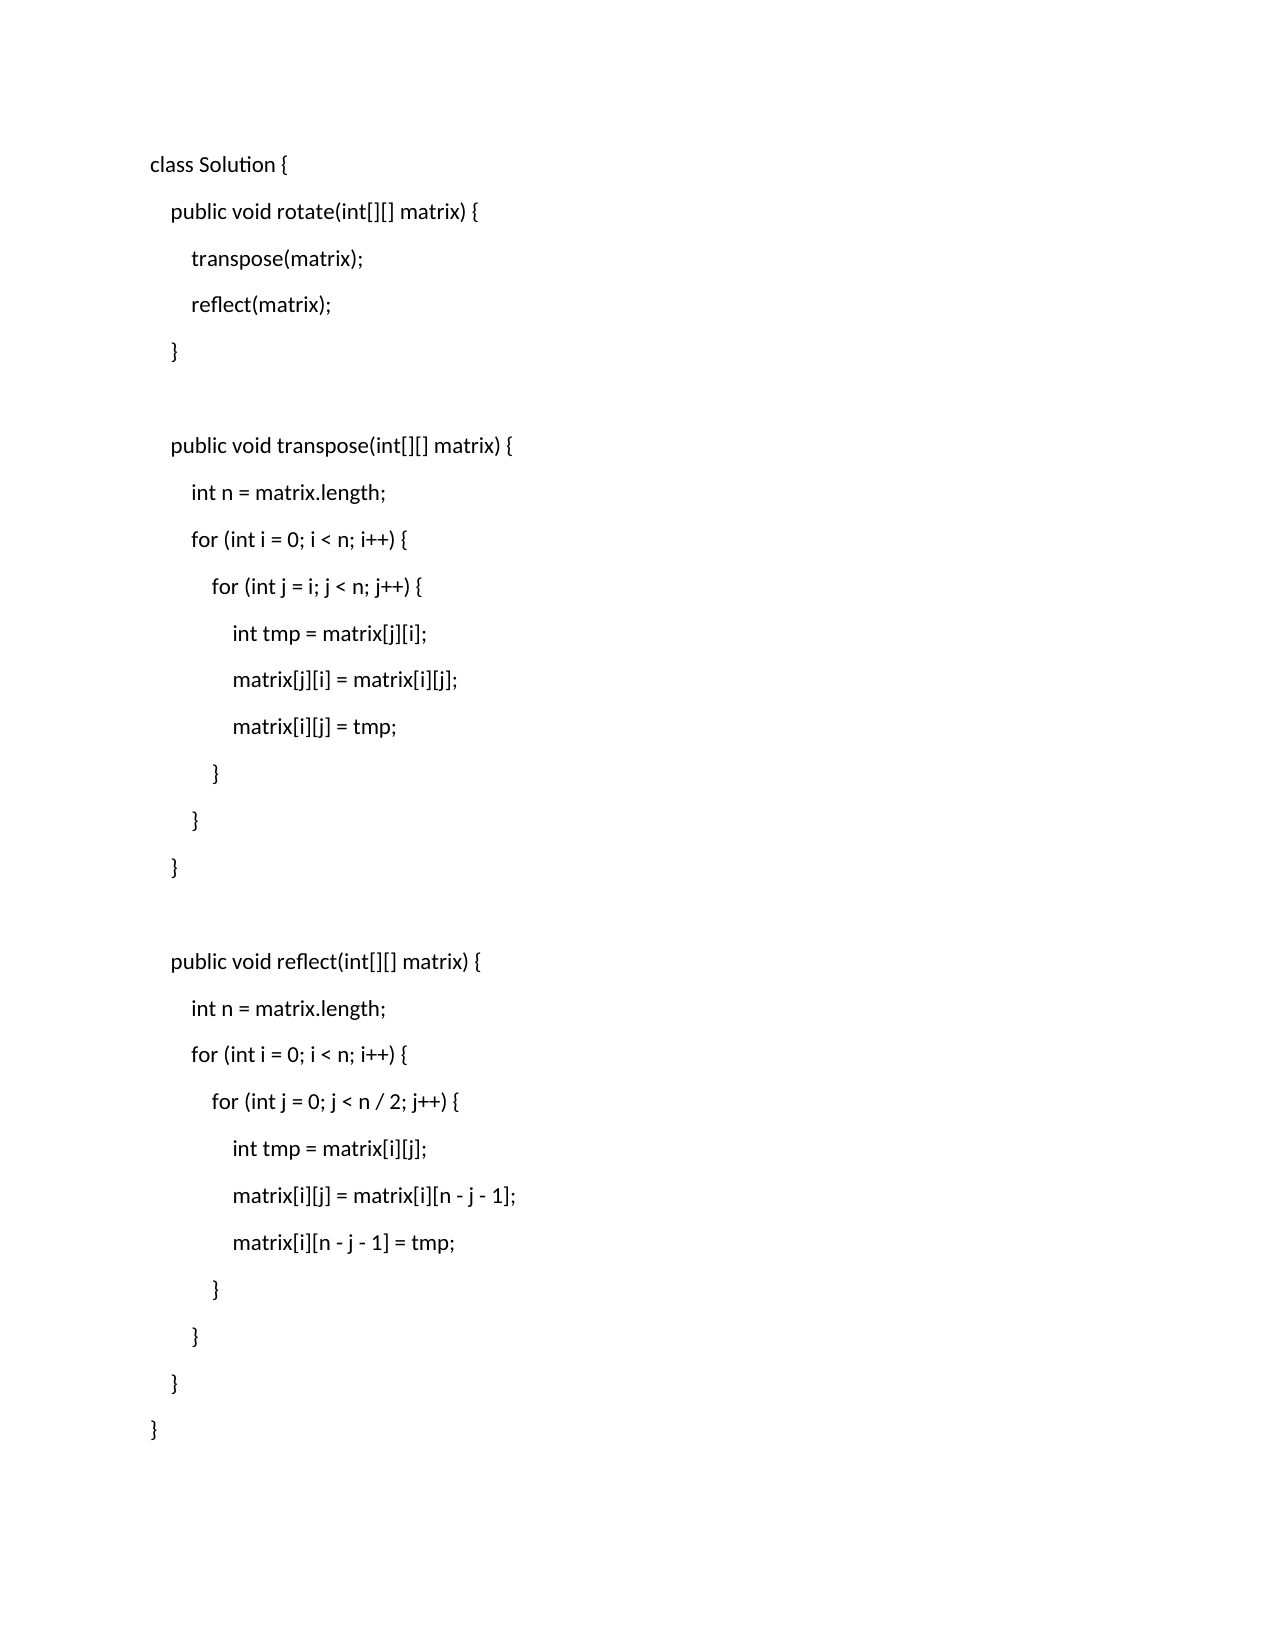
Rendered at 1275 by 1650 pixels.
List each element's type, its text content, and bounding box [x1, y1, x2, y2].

text } [150, 1322, 1125, 1350]
text for (int j = i; j < n; j++) { [150, 572, 1125, 600]
text class Solution { [150, 150, 1125, 178]
text } [150, 853, 1125, 881]
text public void rotate(int[][] matrix) { [150, 197, 1125, 225]
text matrix[i][j] = matrix[i][n - j - 1]; [150, 1181, 1125, 1209]
text matrix[j][i] = matrix[i][j]; [150, 666, 1125, 694]
text for (int i = 0; i < n; i++) { [150, 1041, 1125, 1069]
text public void reflect(int[][] matrix) { [150, 947, 1125, 975]
text } [150, 806, 1125, 834]
text int n = matrix.length; [150, 478, 1125, 506]
text int tmp = matrix[j][i]; [150, 619, 1125, 647]
text reflect(matrix); [150, 291, 1125, 319]
text matrix[i][n - j - 1] = tmp; [150, 1228, 1125, 1256]
text for (int j = 0; j < n / 2; j++) { [150, 1087, 1125, 1116]
text for (int i = 0; i < n; i++) { [150, 525, 1125, 553]
text } [150, 1416, 1125, 1444]
text matrix[i][j] = tmp; [150, 712, 1125, 741]
text } [150, 759, 1125, 787]
text int tmp = matrix[i][j]; [150, 1134, 1125, 1162]
text int n = matrix.length; [150, 994, 1125, 1022]
text public void transpose(int[][] matrix) { [150, 431, 1125, 459]
text } [150, 337, 1125, 366]
text } [150, 1275, 1125, 1303]
text transpose(matrix); [150, 244, 1125, 272]
text } [150, 1369, 1125, 1397]
